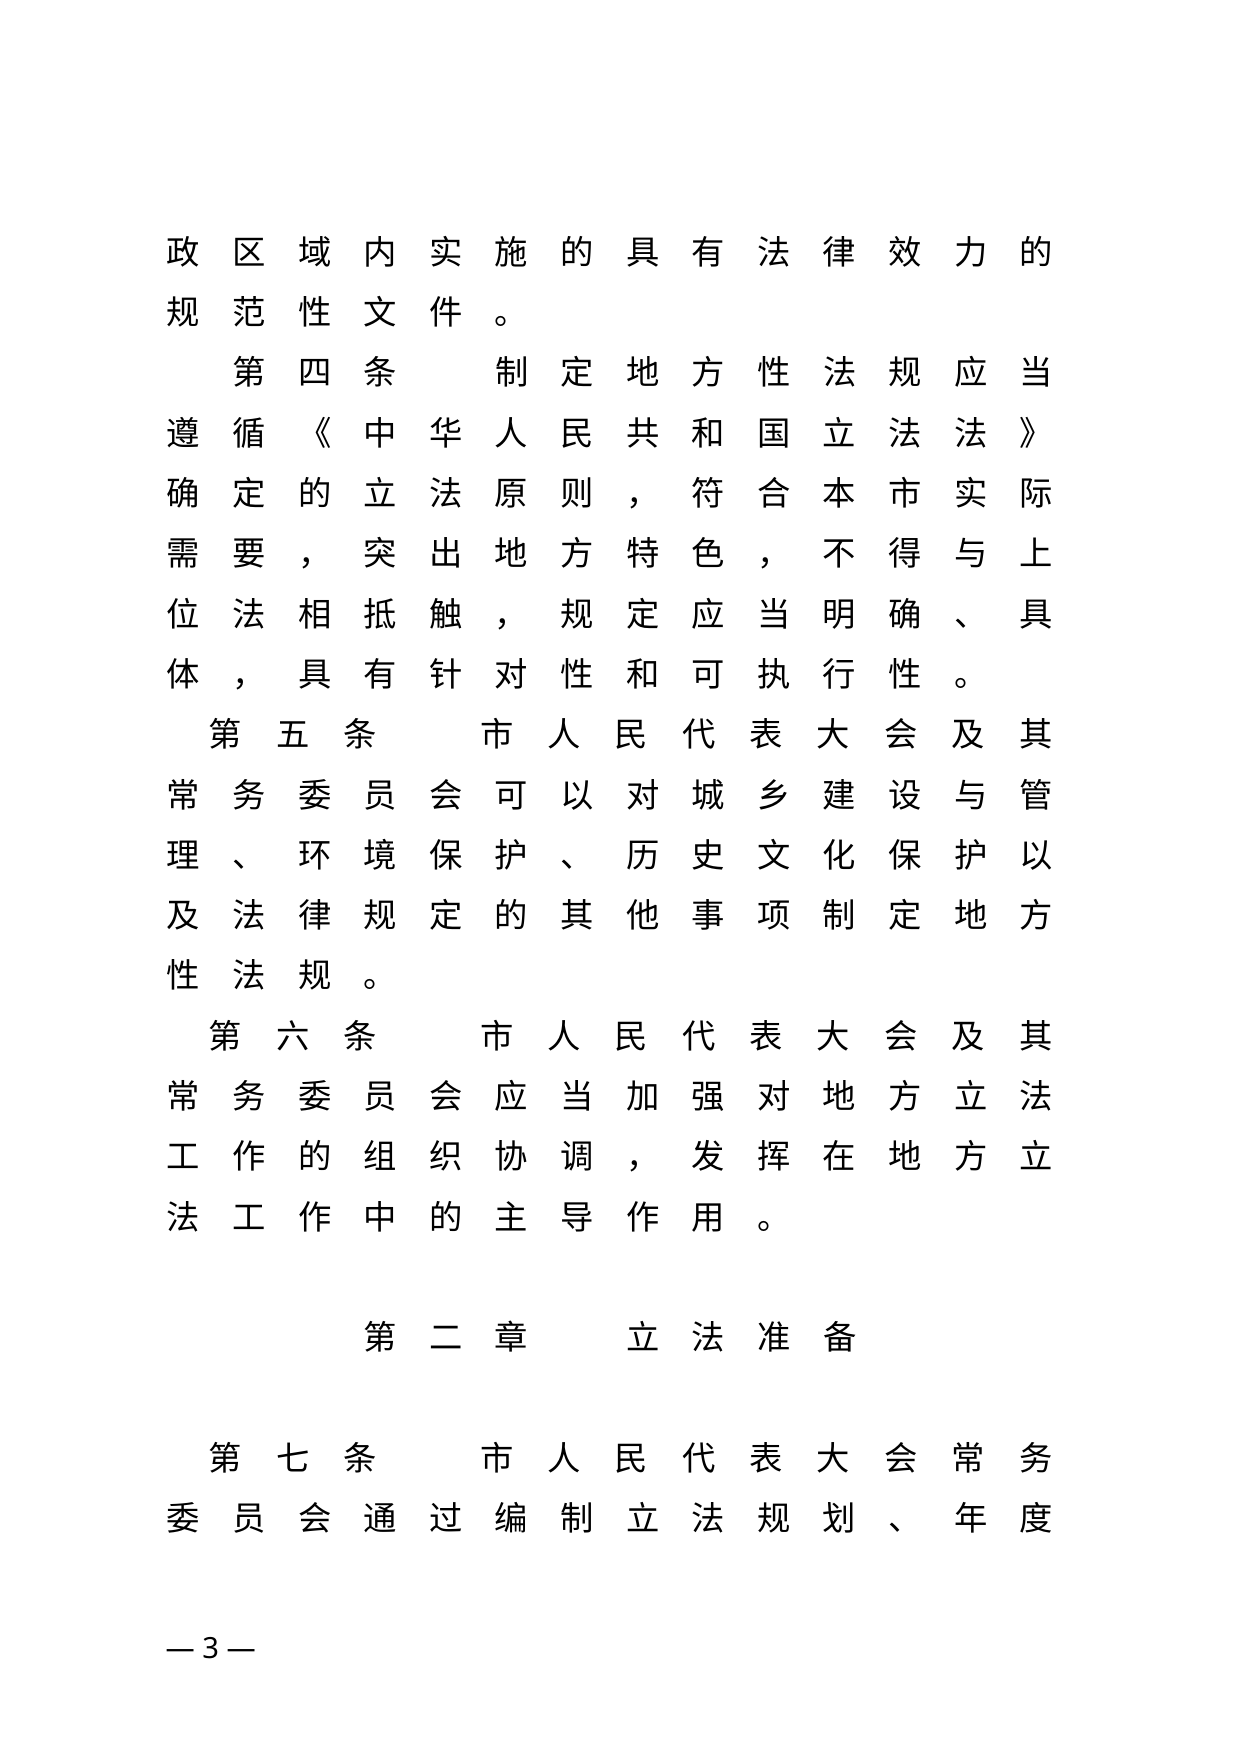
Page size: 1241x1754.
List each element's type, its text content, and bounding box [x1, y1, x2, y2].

text 第四条 制定地方性法规应当遵循《中华人民共和国立法法》确定的立法原则，符合本市实际需要，突出地方特色，不得与上位法相抵触，规定应当明确、具体，具有针对性和可执行性。 [167, 340, 1085, 702]
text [167, 1426, 1085, 1546]
text 第六条 市人民代表大会及其常务委员会应当加强对地方立法工作的组织协调，发挥在地方立法工作中的主导作用。 [167, 1003, 1085, 1245]
text 第五条 市人民代表大会及其常务委员会可以对城乡建设与管理、环境保护、历史文化保护以及法律规定的其他事项制定地方性法规。 [167, 702, 1085, 1003]
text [167, 219, 1085, 340]
text 第二章 立法准备 [167, 1305, 1085, 1365]
